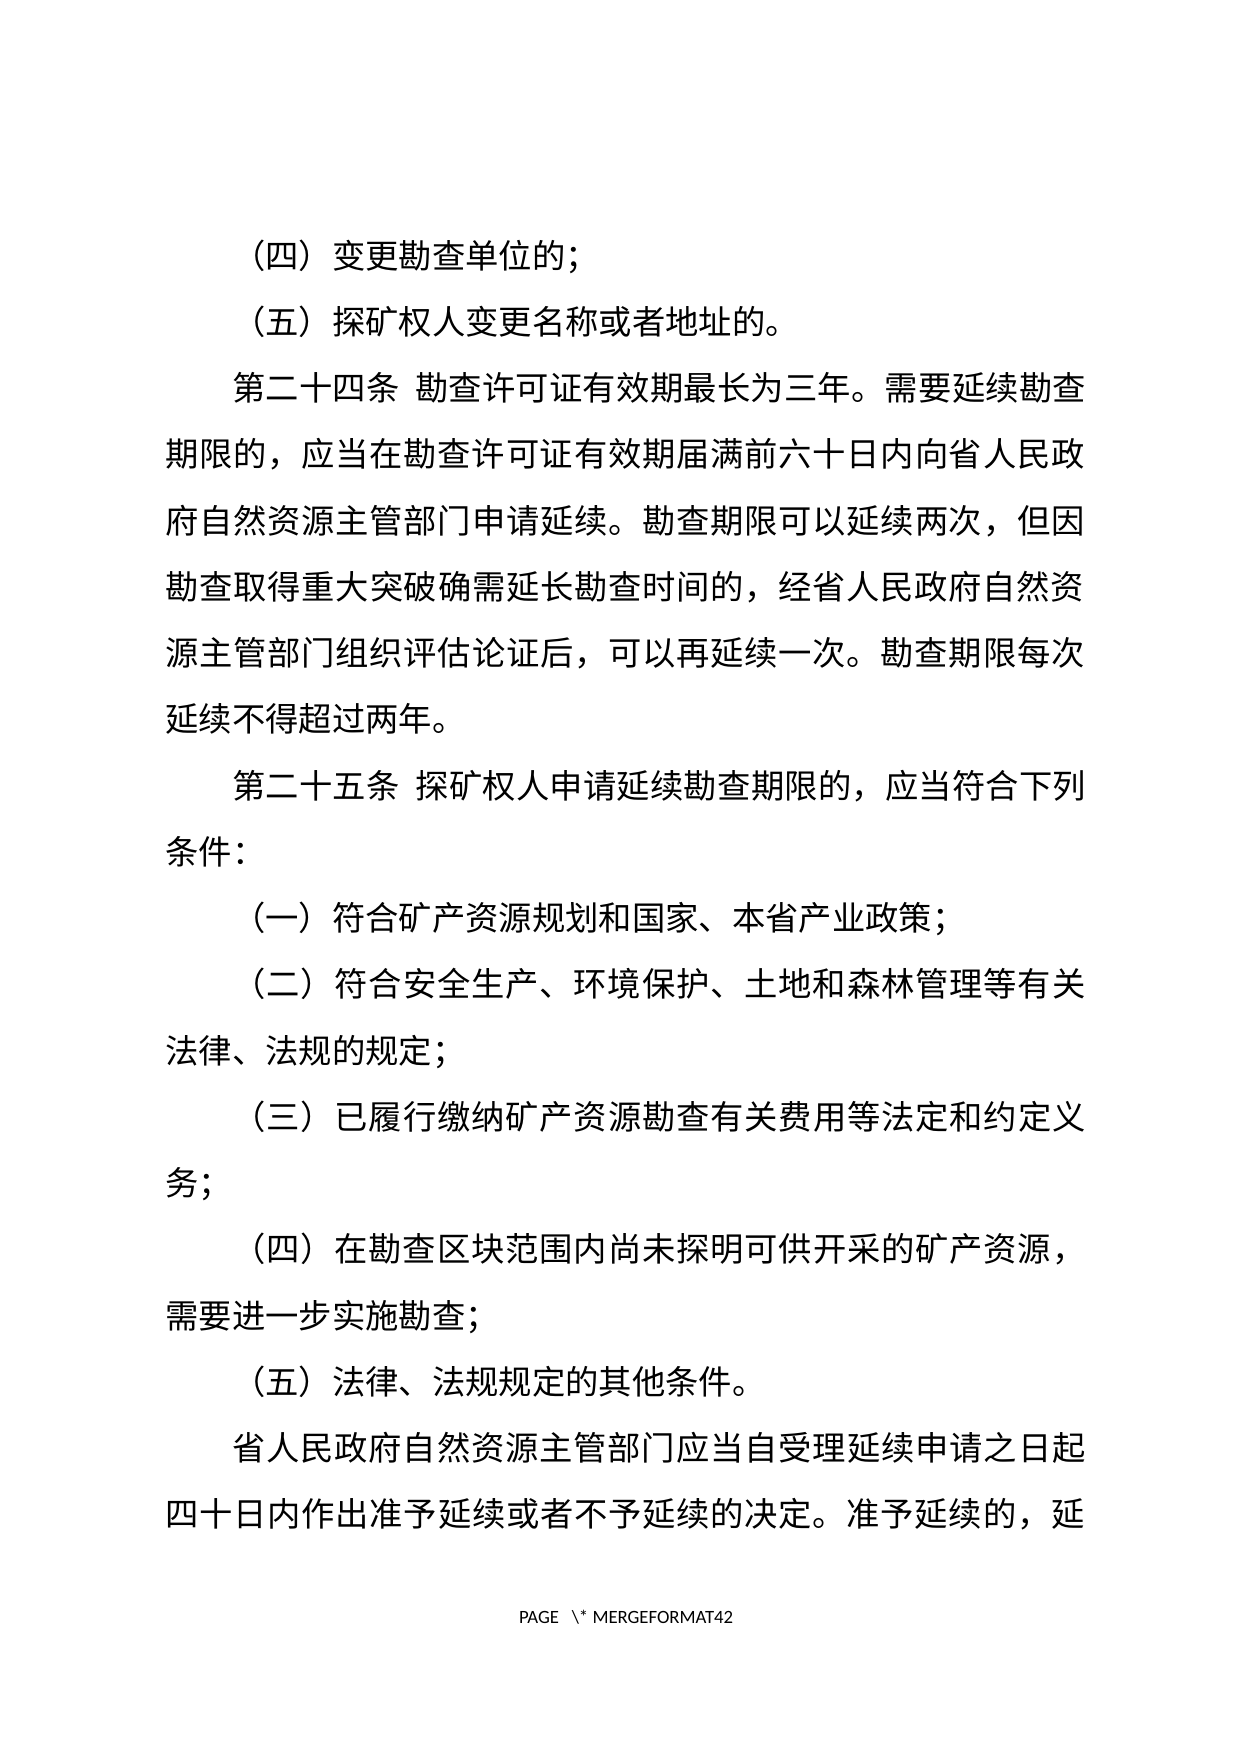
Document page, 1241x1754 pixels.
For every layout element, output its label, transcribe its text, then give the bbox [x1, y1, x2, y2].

text （一）符合矿产资源规划和国家、本省产业政策； [165, 883, 1087, 949]
text （五）法律、法规规定的其他条件。 [165, 1347, 1087, 1413]
text （二）符合安全生产、环境保护、土地和森林管理等有关法律、法规的规定； [165, 949, 1087, 1082]
text （五）探矿权人变更名称或者地址的。 [165, 287, 1087, 353]
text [165, 1413, 1087, 1545]
text （三）已履行缴纳矿产资源勘查有关费用等法定和约定义务； [165, 1082, 1087, 1214]
text （四）变更勘查单位的； [165, 220, 1087, 287]
text 第二十四条 勘查许可证有效期最长为三年。需要延续勘查期限的，应当在勘查许可证有效期届满前六十日内向省人民政府自然资源主管部门申请延续。勘查期限可以延续两次，但因勘查取得重大突破确需延长勘查时间的，经省人民政府自然资源主管部门组织评估论证后，可以再延续一次。勘查期限每次延续不得超过两年。 [165, 353, 1087, 750]
text 第二十五条 探矿权人申请延续勘查期限的，应当符合下列条件： [165, 750, 1087, 883]
text （四）在勘查区块范围内尚未探明可供开采的矿产资源，需要进一步实施勘查； [165, 1214, 1087, 1347]
